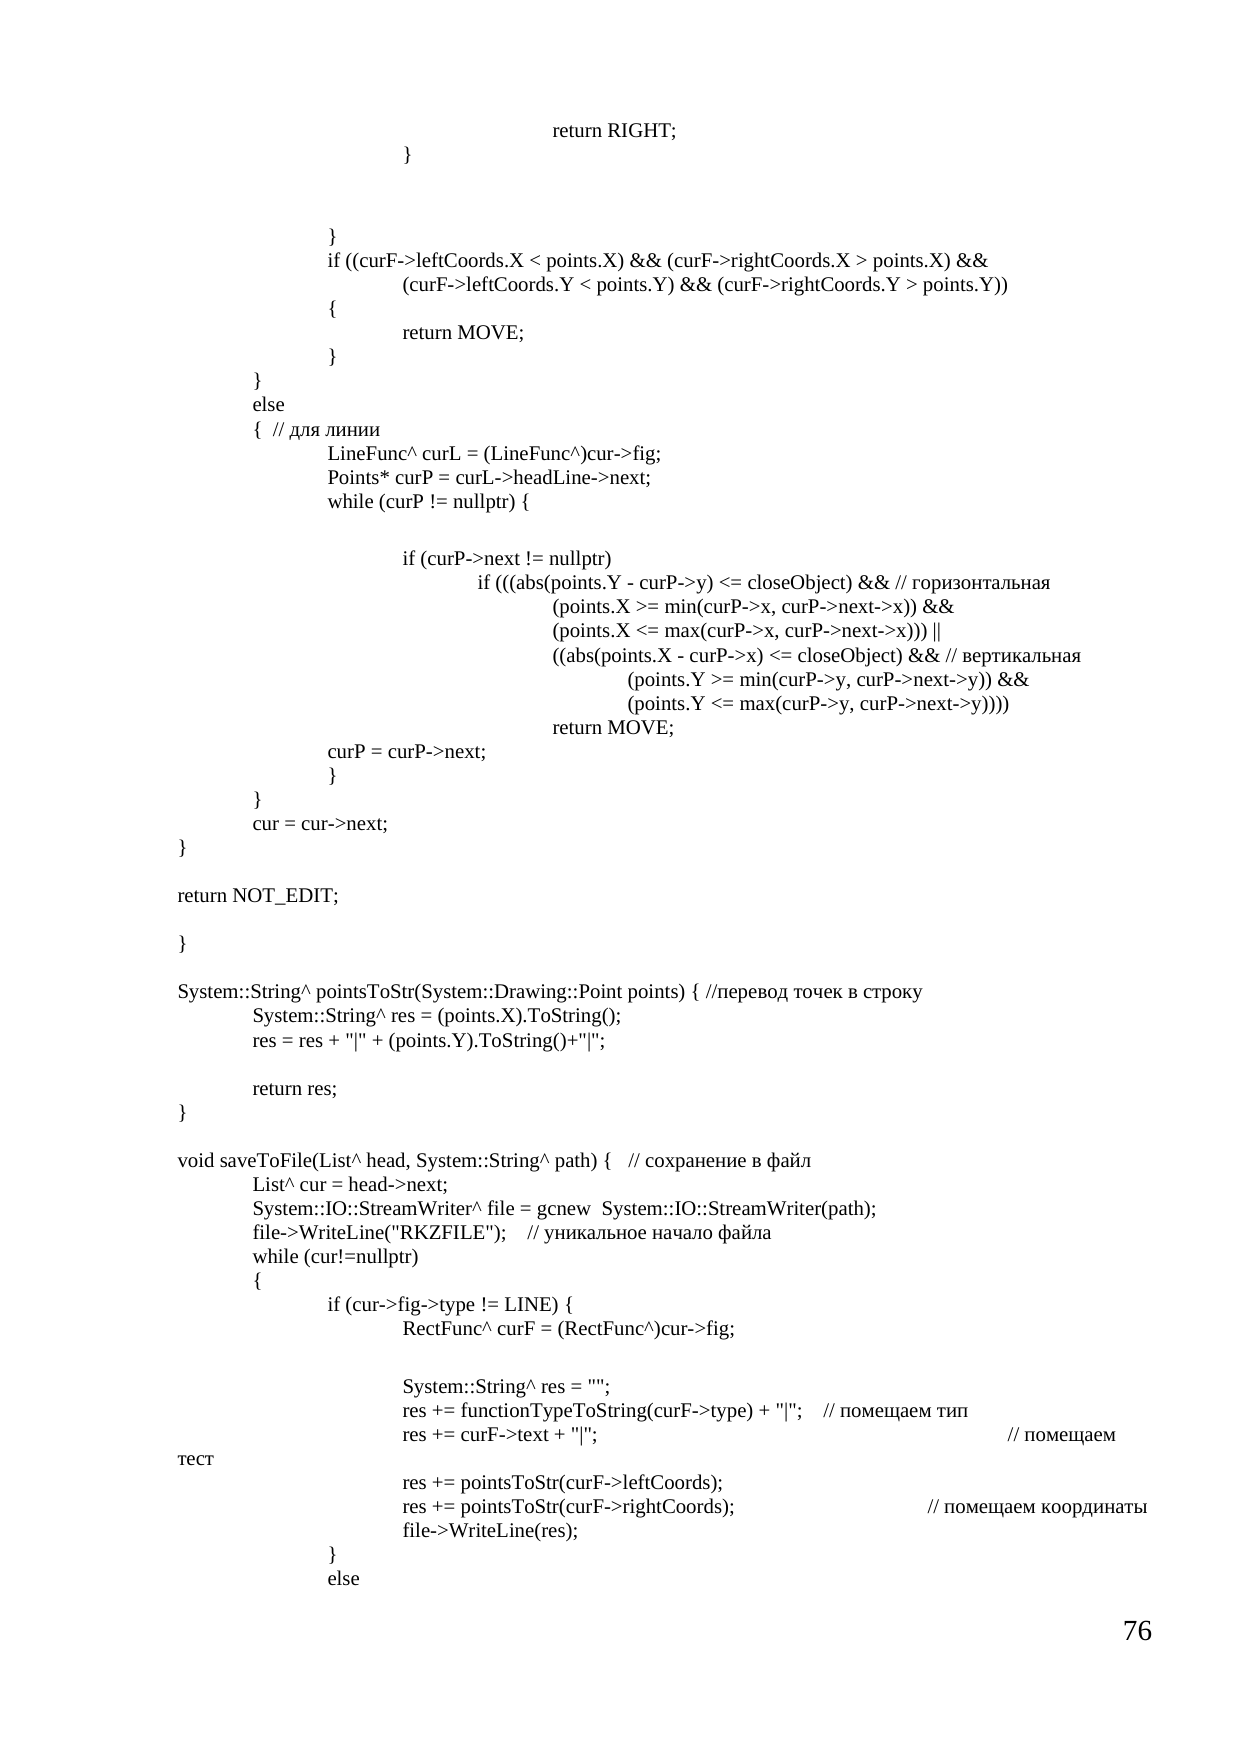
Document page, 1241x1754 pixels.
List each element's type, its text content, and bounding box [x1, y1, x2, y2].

text System::String^ pointsToStr(System::Drawing::Point points) { //перевод точек в строку [177, 979, 1152, 1003]
text } [177, 787, 1152, 811]
text res += curF->text + "|"; // помещаем тест [177, 1422, 1152, 1470]
text ((abs(points.X - curP->x) <= closeObject) && // вертикальная [177, 642, 1152, 667]
text curP = curP->next; [177, 739, 1152, 763]
text (points.Y >= min(curP->y, curP->next->y)) && [177, 667, 1152, 691]
text System::IO::StreamWriter^ file = gcnew System::IO::StreamWriter(path); [177, 1196, 1152, 1220]
text { [177, 296, 1152, 320]
text if (cur->fig->type != LINE) { [177, 1292, 1152, 1316]
text Points* curP = curL->headLine->next; [177, 464, 1152, 489]
text { [177, 1268, 1152, 1292]
text res += functionTypeToString(curF->type) + "|"; // помещаем тип [177, 1398, 1152, 1422]
text (points.X >= min(curP->x, curP->next->x)) && [177, 594, 1152, 618]
text (curF->leftCoords.Y < points.Y) && (curF->rightCoords.Y > points.Y)) [177, 272, 1152, 296]
text file->WriteLine(res); [177, 1518, 1152, 1542]
text List^ cur = head->next; [177, 1172, 1152, 1196]
text } [177, 344, 1152, 368]
text return MOVE; [177, 715, 1152, 739]
text System::String^ res = (points.X).ToString(); [177, 1003, 1152, 1027]
text return res; [177, 1076, 1152, 1100]
text } [177, 835, 1152, 859]
text } [177, 368, 1152, 392]
text } [177, 763, 1152, 787]
text RectFunc^ curF = (RectFunc^)cur->fig; [177, 1316, 1152, 1340]
text if ((curF->leftCoords.X < points.X) && (curF->rightCoords.X > points.X) && [177, 248, 1152, 272]
text res = res + "|" + (points.Y).ToString()+"|"; [177, 1027, 1152, 1052]
text if (curP->next != nullptr) [177, 546, 1152, 570]
text void saveToFile(List^ head, System::String^ path) { // сохранение в файл [177, 1148, 1152, 1172]
text } [177, 224, 1152, 248]
text } [177, 1100, 1152, 1124]
text res += pointsToStr(curF->rightCoords); // помещаем координаты [177, 1494, 1152, 1518]
text if (((abs(points.Y - curP->y) <= closeObject) && // горизонтальная [177, 570, 1152, 594]
text { // для линии [177, 416, 1152, 441]
text LineFunc^ curL = (LineFunc^)cur->fig; [177, 441, 1152, 464]
text (points.X <= max(curP->x, curP->next->x))) || [177, 618, 1152, 642]
text } [177, 931, 1152, 955]
text while (curP != nullptr) { [177, 489, 1152, 513]
text return MOVE; [177, 320, 1152, 344]
text } [177, 142, 1152, 166]
text res += pointsToStr(curF->leftCoords); [177, 1470, 1152, 1494]
text System::String^ res = ""; [177, 1374, 1152, 1398]
text (points.Y <= max(curP->y, curP->next->y)))) [177, 691, 1152, 715]
text while (cur!=nullptr) [177, 1244, 1152, 1268]
text return NOT_EDIT; [177, 883, 1152, 907]
text return RIGHT; [177, 118, 1152, 142]
text } [177, 1542, 1152, 1566]
text file->WriteLine("RKZFILE"); // уникальное начало файла [177, 1220, 1152, 1244]
text else [177, 1566, 1152, 1590]
text cur = cur->next; [177, 811, 1152, 835]
text else [177, 392, 1152, 416]
